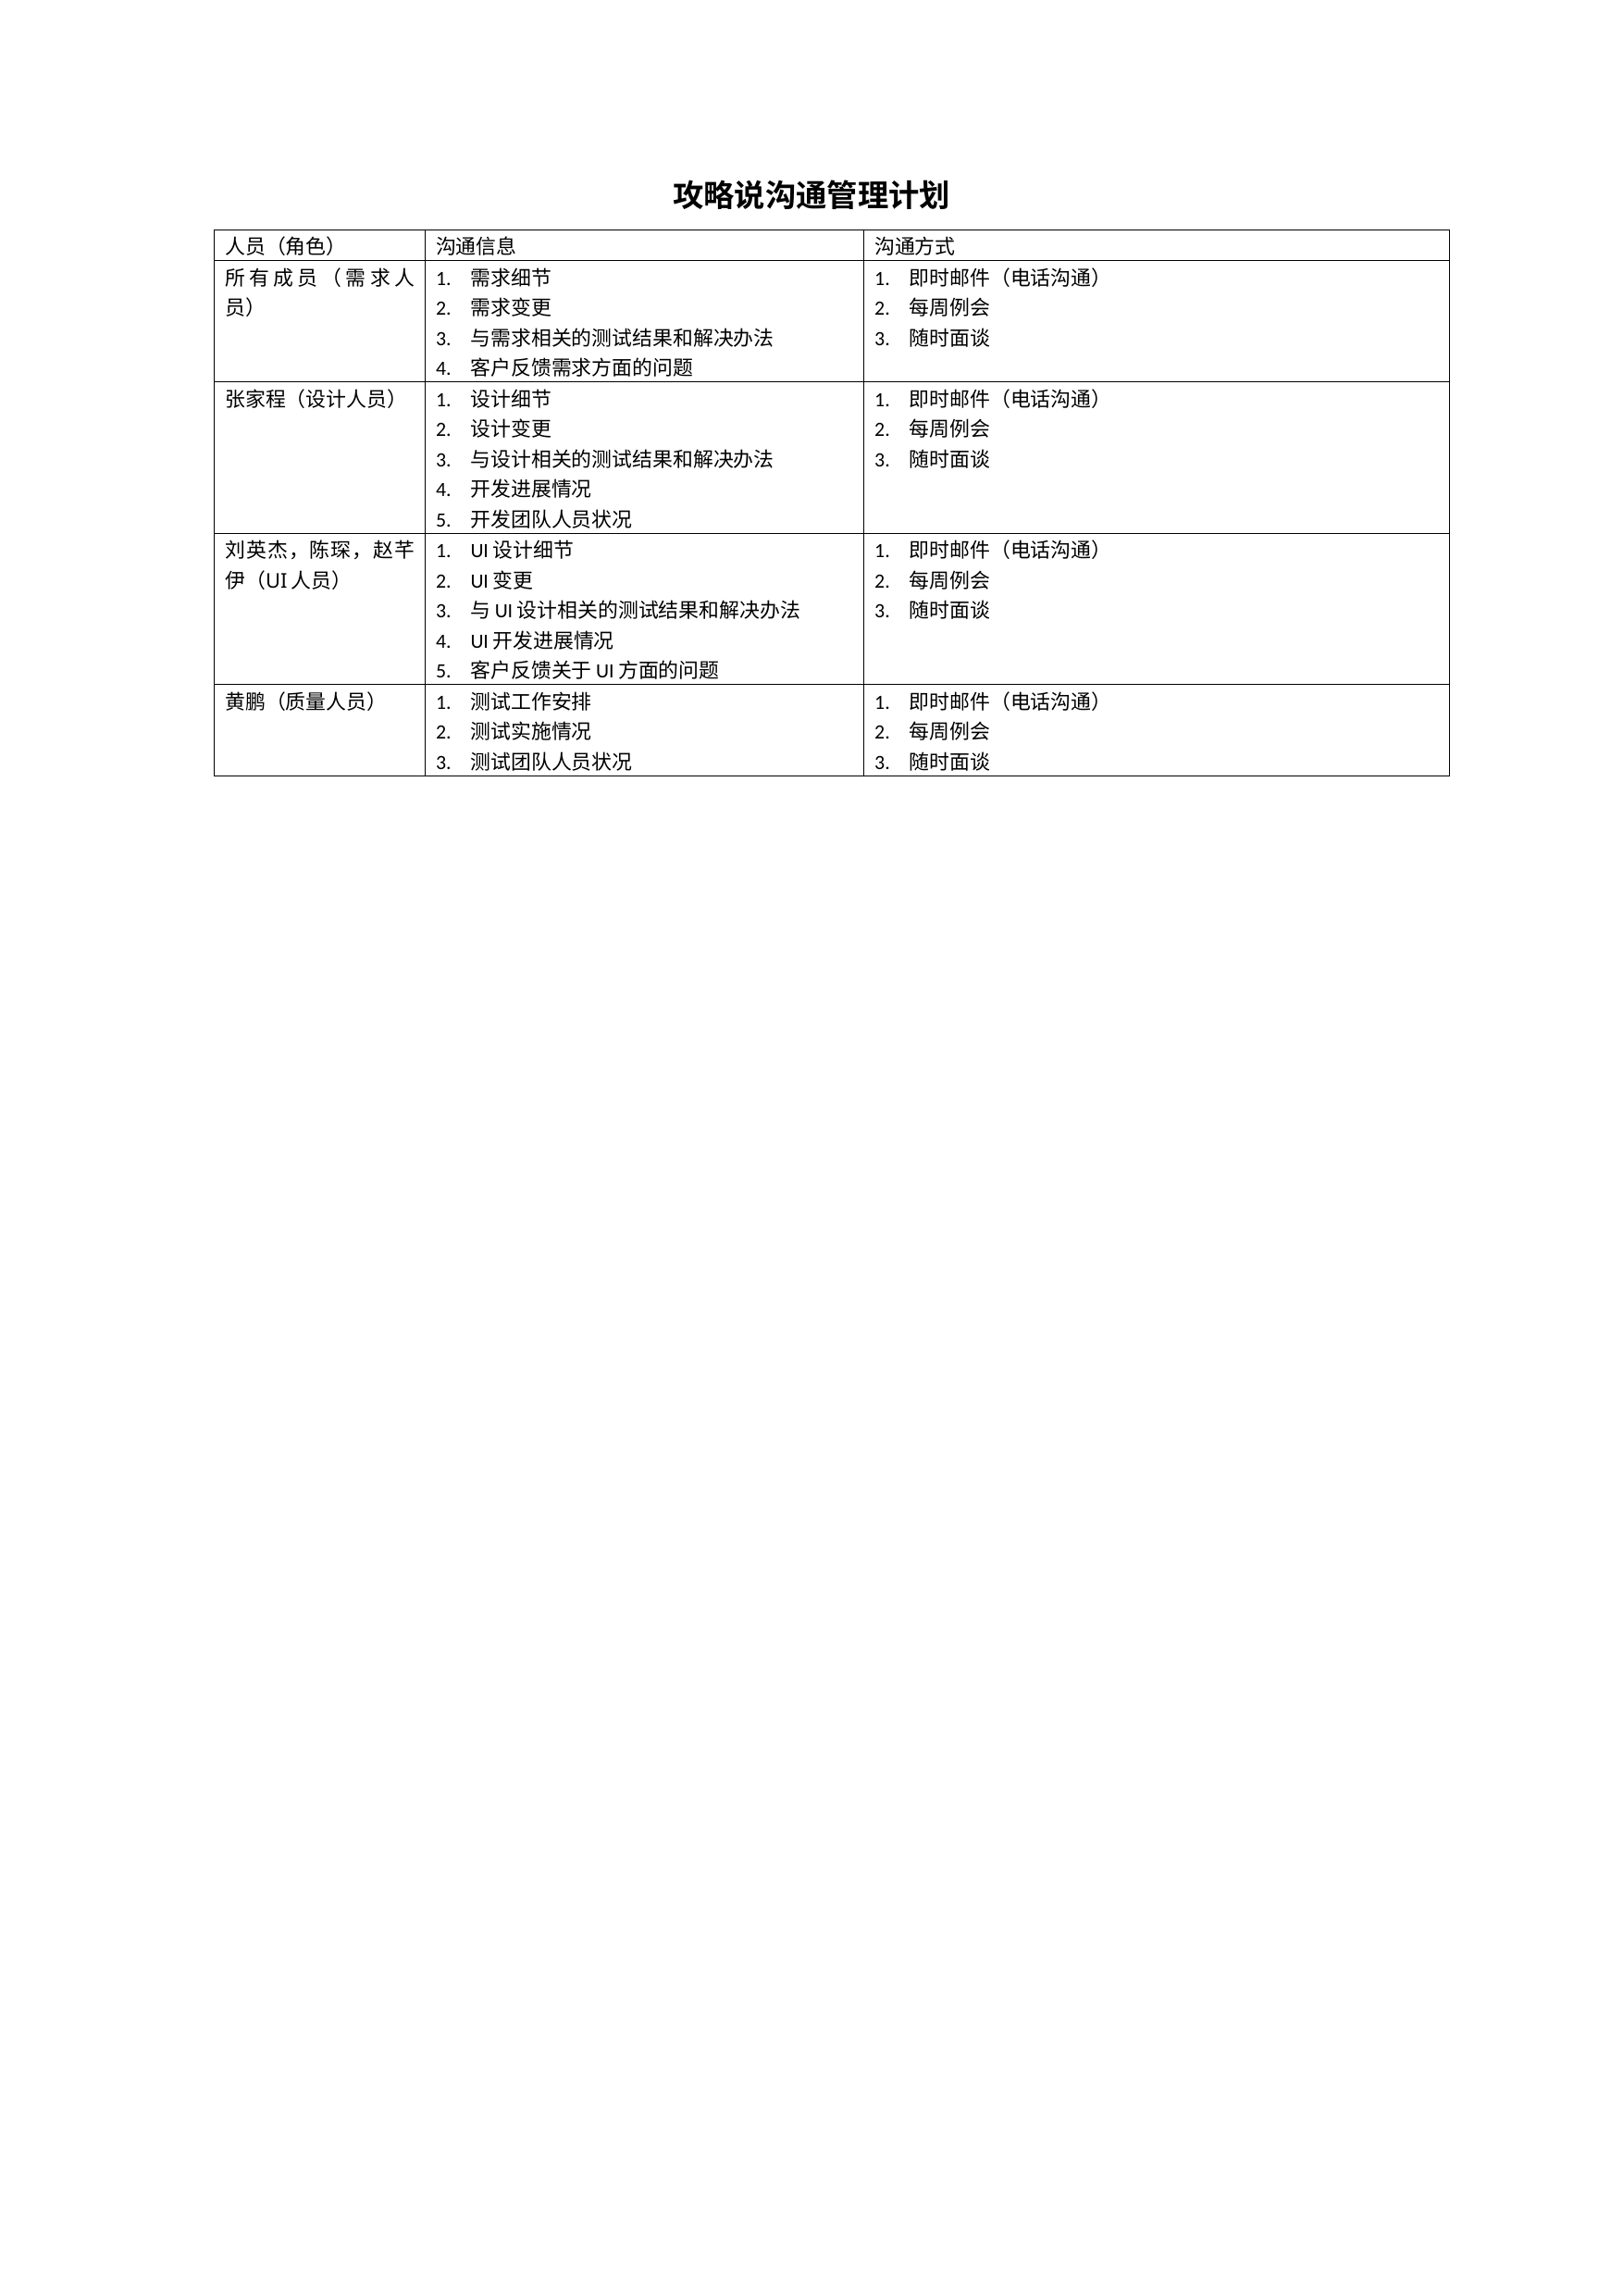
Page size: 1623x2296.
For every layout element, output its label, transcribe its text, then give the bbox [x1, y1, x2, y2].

table_cell 刘英杰，陈琛，赵芊伊（UI人员） [215, 534, 425, 684]
table_cell 所有成员（需求人员） [215, 261, 425, 381]
table_cell UI设计细节 UI变更 与UI设计相关的测试结果和解决办法 UI开发进展情况 客户反馈关于UI方面的问题 [426, 534, 863, 684]
table_cell 设计细节 设计变更 与设计相关的测试结果和解决办法 开发进展情况 开发团队人员状况 [426, 382, 863, 533]
table_cell 测试工作安排 测试实施情况 测试团队人员状况 [426, 685, 863, 776]
table_header 沟通方式 [864, 230, 1449, 260]
table_cell 张家程（设计人员） [215, 382, 425, 533]
table_cell 需求细节 需求变更 与需求相关的测试结果和解决办法 客户反馈需求方面的问题 [426, 261, 863, 381]
title 攻略说沟通管理计划 [173, 163, 1449, 223]
table_header 沟通信息 [426, 230, 863, 260]
table_header 人员（角色） [215, 230, 425, 260]
table_cell 即时邮件（电话沟通） 每周例会 随时面谈 [864, 534, 1449, 684]
table_cell 黄鹏（质量人员） [215, 685, 425, 776]
table_cell 即时邮件（电话沟通） 每周例会 随时面谈 [864, 261, 1449, 381]
table_cell 即时邮件（电话沟通） 每周例会 随时面谈 [864, 685, 1449, 776]
table_cell 即时邮件（电话沟通） 每周例会 随时面谈 [864, 382, 1449, 533]
